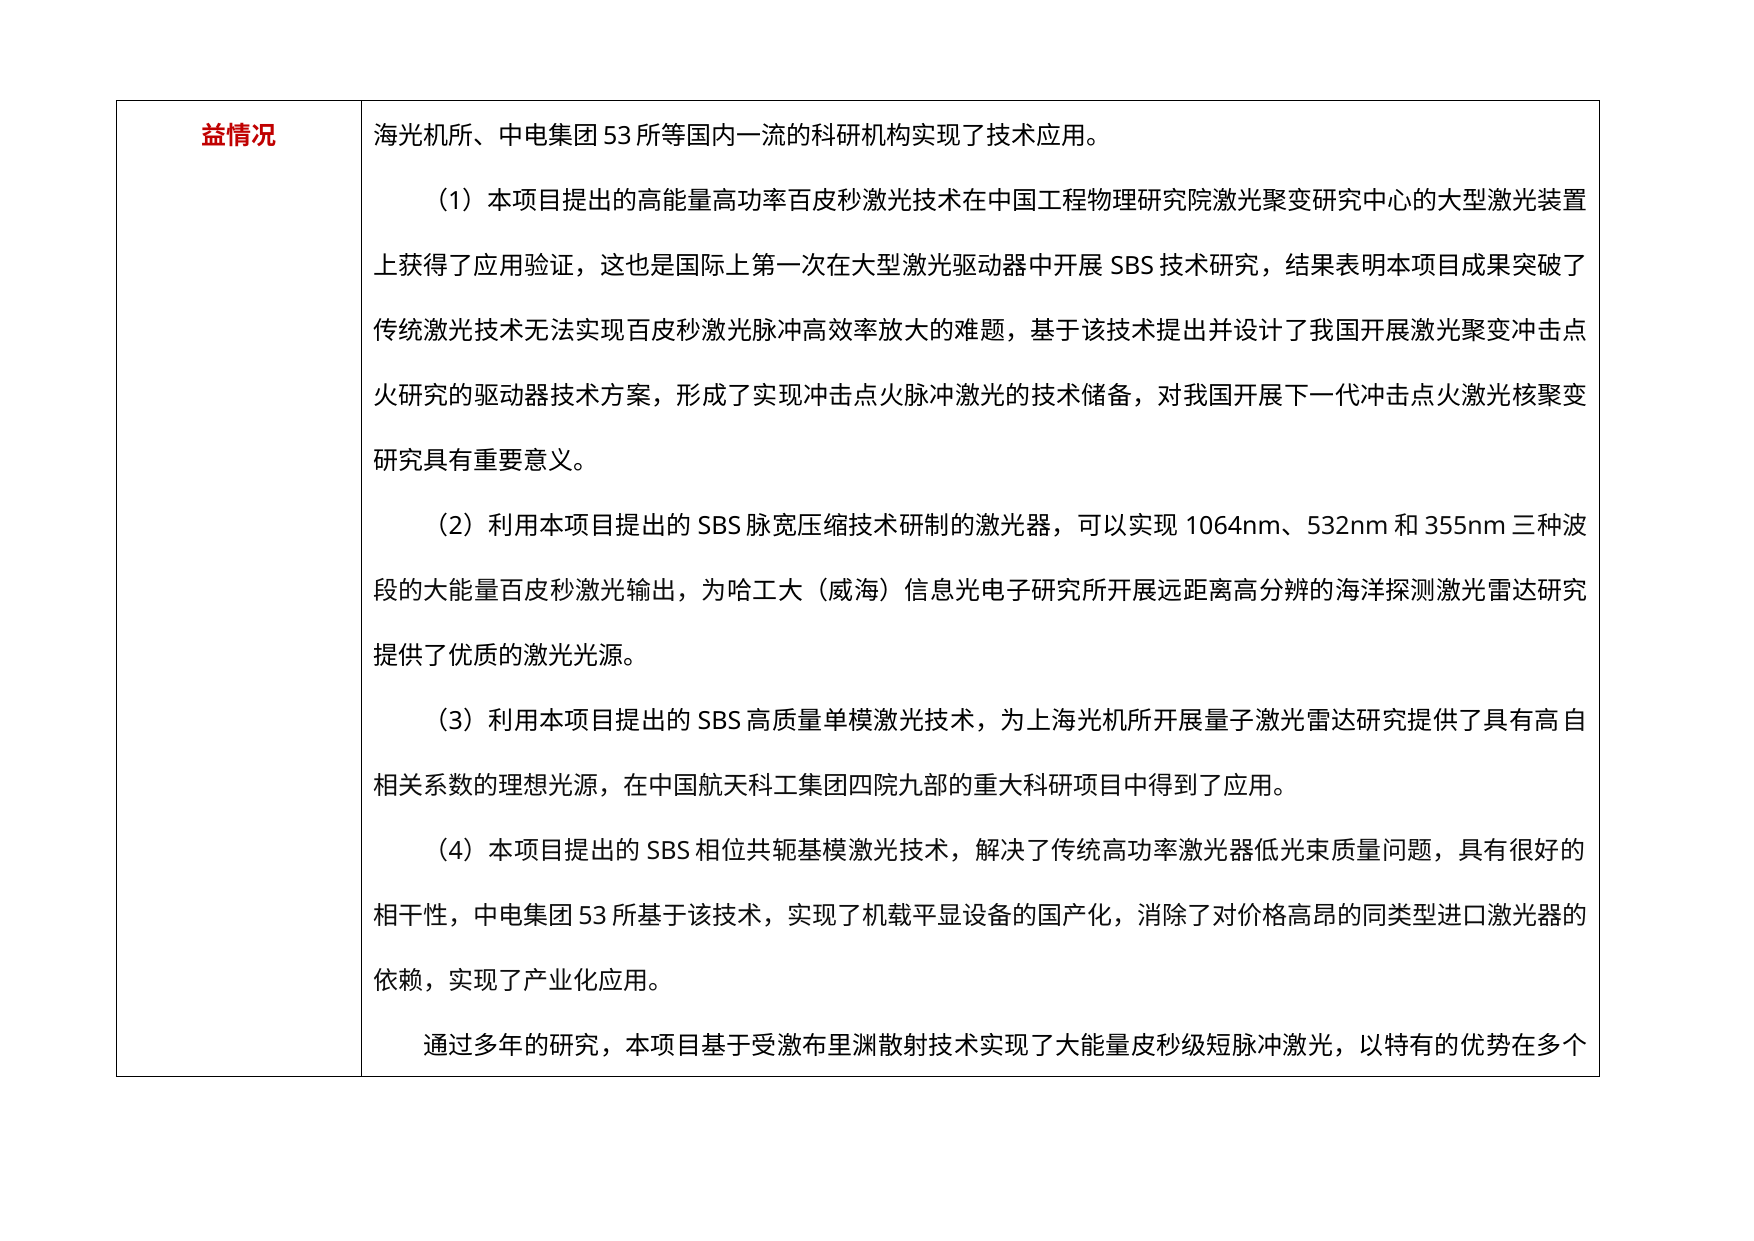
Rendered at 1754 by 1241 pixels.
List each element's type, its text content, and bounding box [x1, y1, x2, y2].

table_cell 应用及经济社会效益情况 [117, 101, 361, 1076]
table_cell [362, 101, 1599, 1076]
